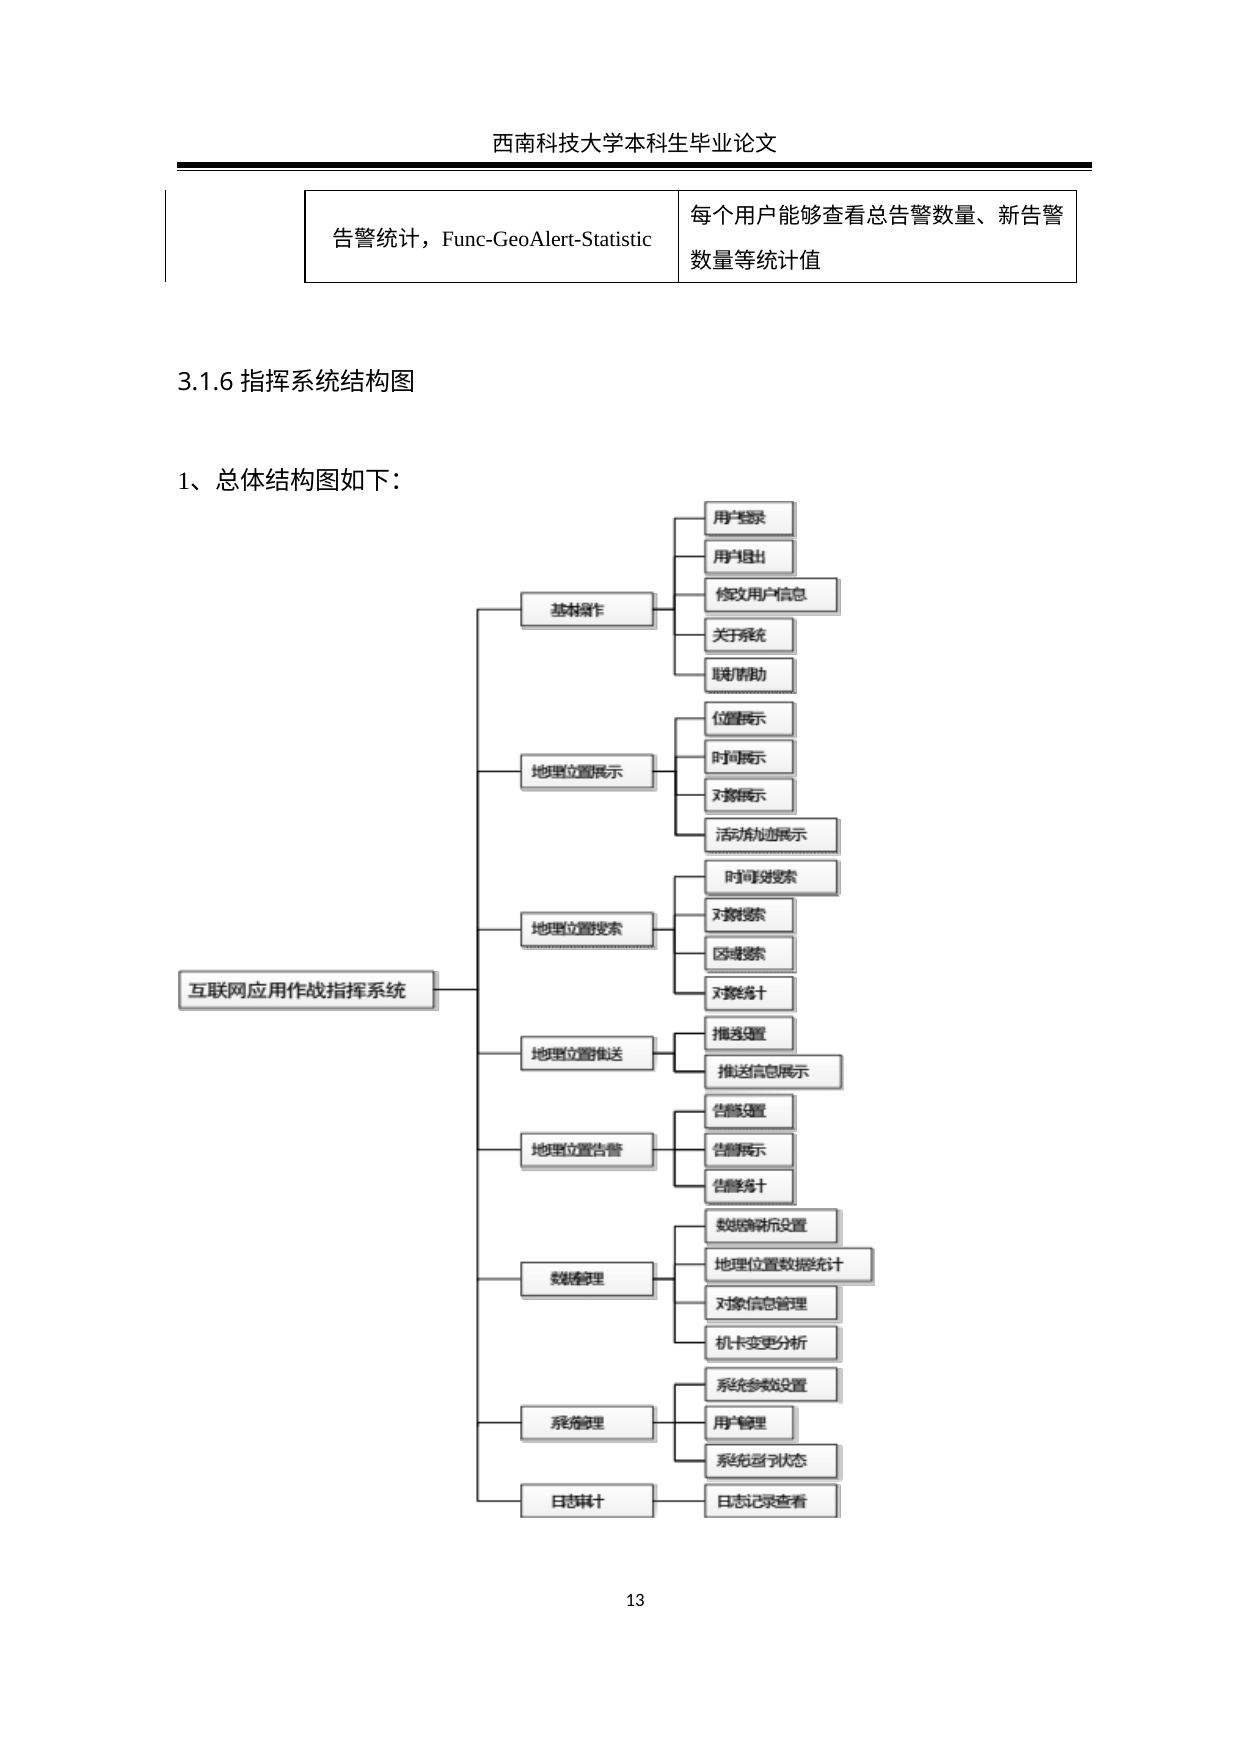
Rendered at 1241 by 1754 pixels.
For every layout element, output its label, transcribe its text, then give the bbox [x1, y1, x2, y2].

text 1、总体结构图如下： [177, 456, 1092, 501]
subtitle 3.1.6 指挥系统结构图 [177, 356, 1092, 402]
table_cell 告警统计，Func-GeoAlert-Statistic [306, 191, 678, 282]
table_cell 每个用户能够查看总告警数量、新告警数量等统计值 [679, 191, 1076, 282]
